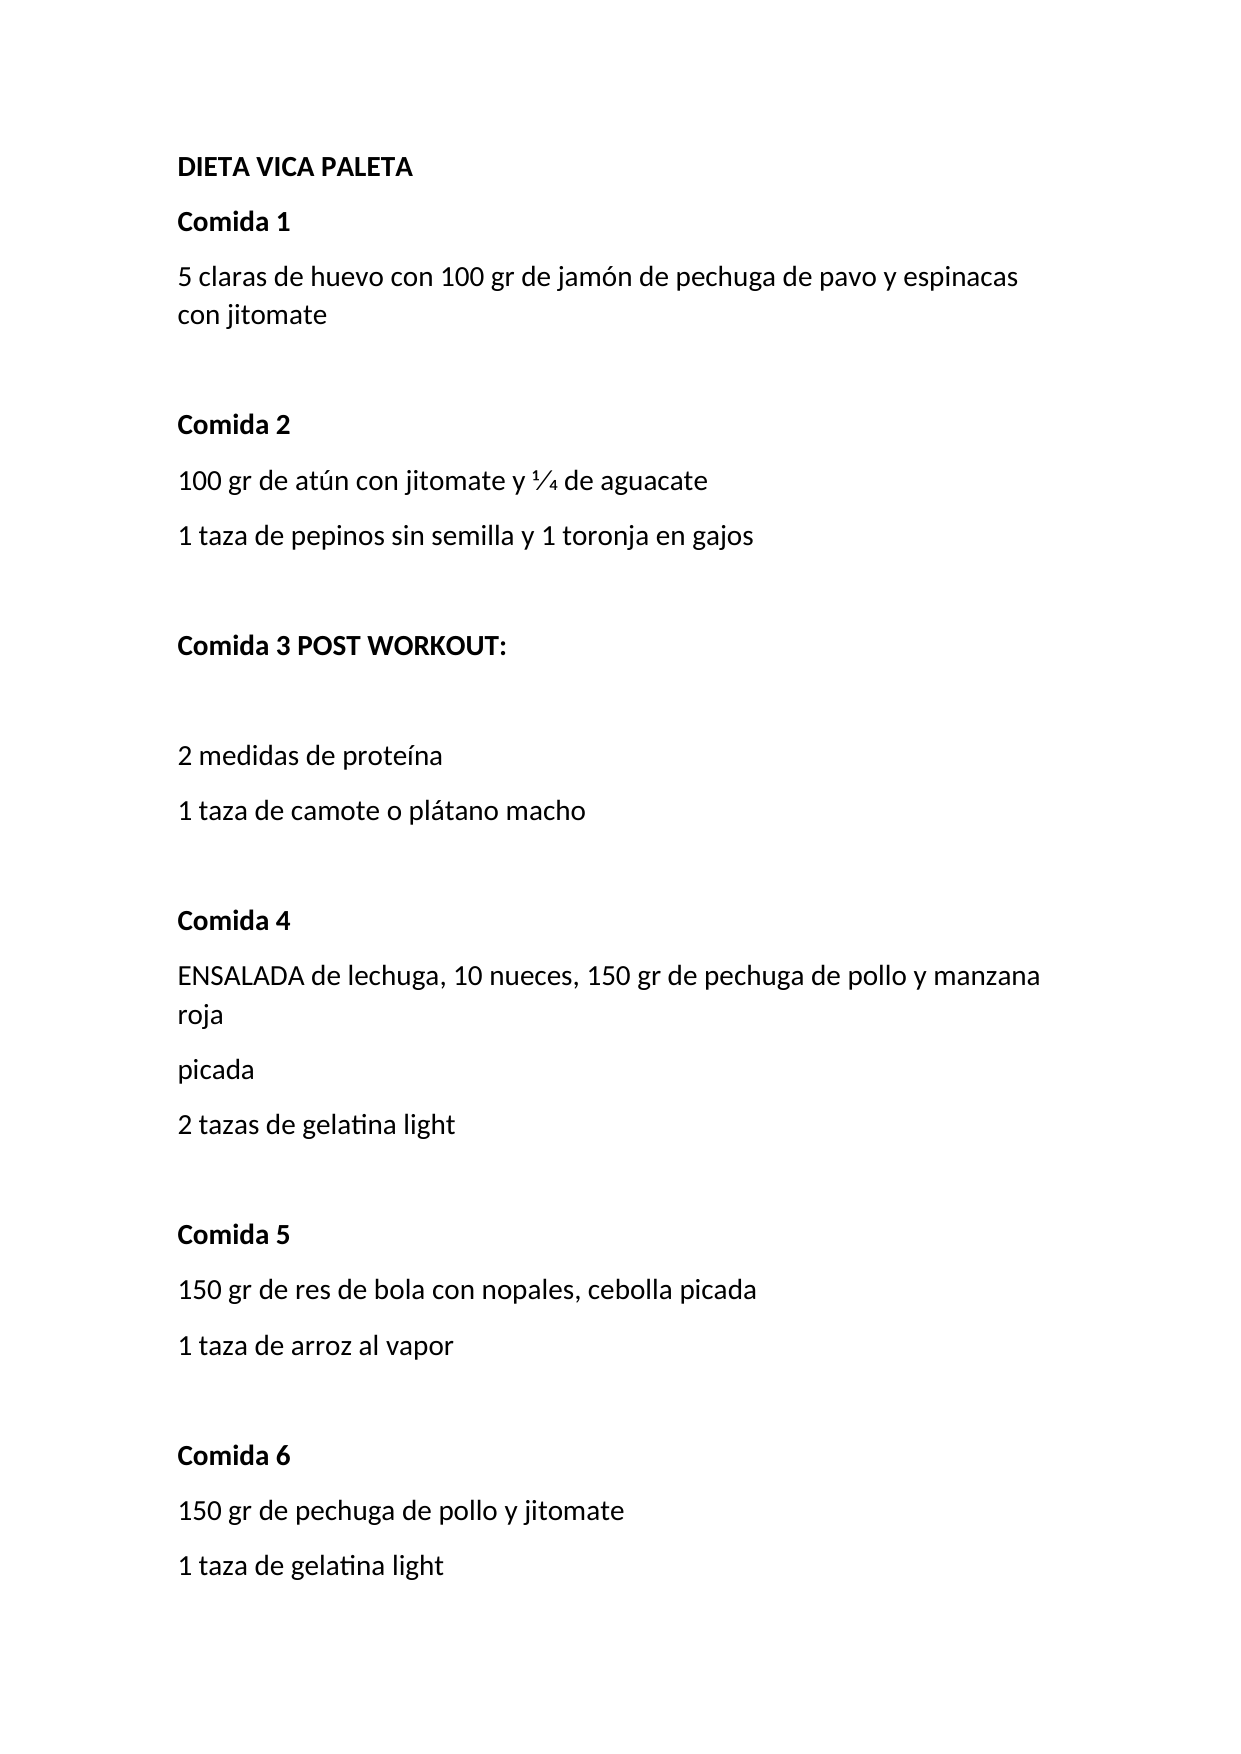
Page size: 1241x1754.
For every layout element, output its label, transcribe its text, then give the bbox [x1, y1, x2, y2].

text 1 taza de pepinos sin semilla y 1 toronja en gajos [177, 517, 1063, 552]
text 2 medidas de proteína [177, 737, 1063, 773]
text 1 taza de gelatina light [177, 1547, 1063, 1583]
text 2 tazas de gelatina light [177, 1106, 1063, 1142]
text DIETA VICA PALETA [177, 148, 1063, 183]
text 150 gr de res de bola con nopales, cebolla picada [177, 1271, 1063, 1307]
text 1 taza de arroz al vapor [177, 1327, 1063, 1362]
text Comida 3 POST WORKOUT: [177, 627, 1063, 662]
text Comida 4 [177, 902, 1063, 938]
text 100 gr de atún con jitomate y 1⁄4 de aguacate [177, 462, 1063, 497]
text Comida 1 [177, 203, 1063, 238]
text Comida 5 [177, 1216, 1063, 1252]
text 150 gr de pechuga de pollo y jitomate [177, 1492, 1063, 1527]
text Comida 6 [177, 1437, 1063, 1472]
text 5 claras de huevo con 100 gr de jamón de pechuga de pavo y espinacas con jitomate [177, 258, 1063, 332]
text ENSALADA de lechuga, 10 nueces, 150 gr de pechuga de pollo y manzana roja [177, 957, 1063, 1032]
text Comida 2 [177, 406, 1063, 442]
text 1 taza de camote o plátano macho [177, 792, 1063, 828]
text picada [177, 1051, 1063, 1087]
